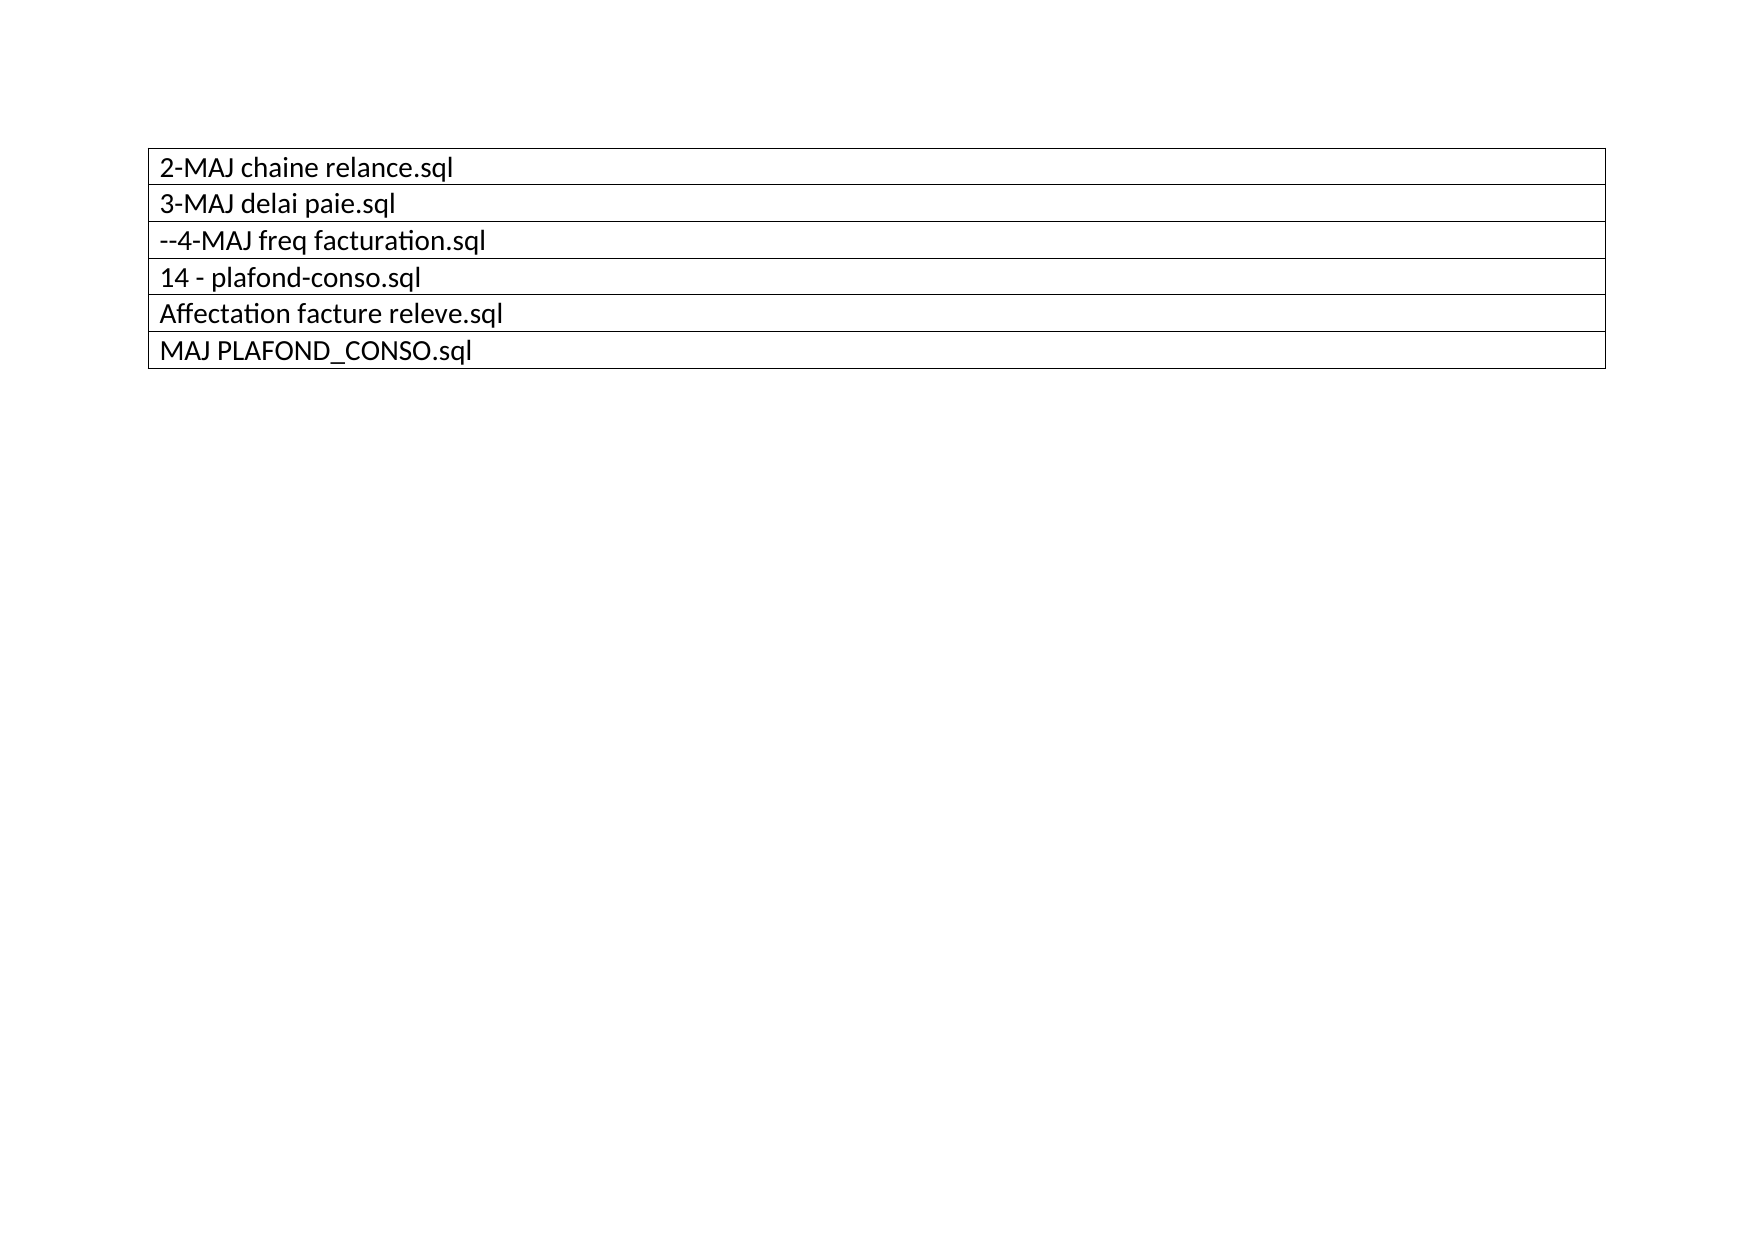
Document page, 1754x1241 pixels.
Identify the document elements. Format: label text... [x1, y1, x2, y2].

table_cell MAJ PLAFOND_CONSO.sql [149, 332, 1605, 368]
table_header 2-MAJ chaine relance.sql [149, 149, 1605, 184]
table_cell 3-MAJ delai paie.sql [149, 185, 1605, 221]
table_cell --4-MAJ freq facturation.sql [149, 222, 1605, 258]
table_cell Affectation facture releve.sql [149, 295, 1605, 331]
table_cell 14 - plafond-conso.sql [149, 259, 1605, 294]
